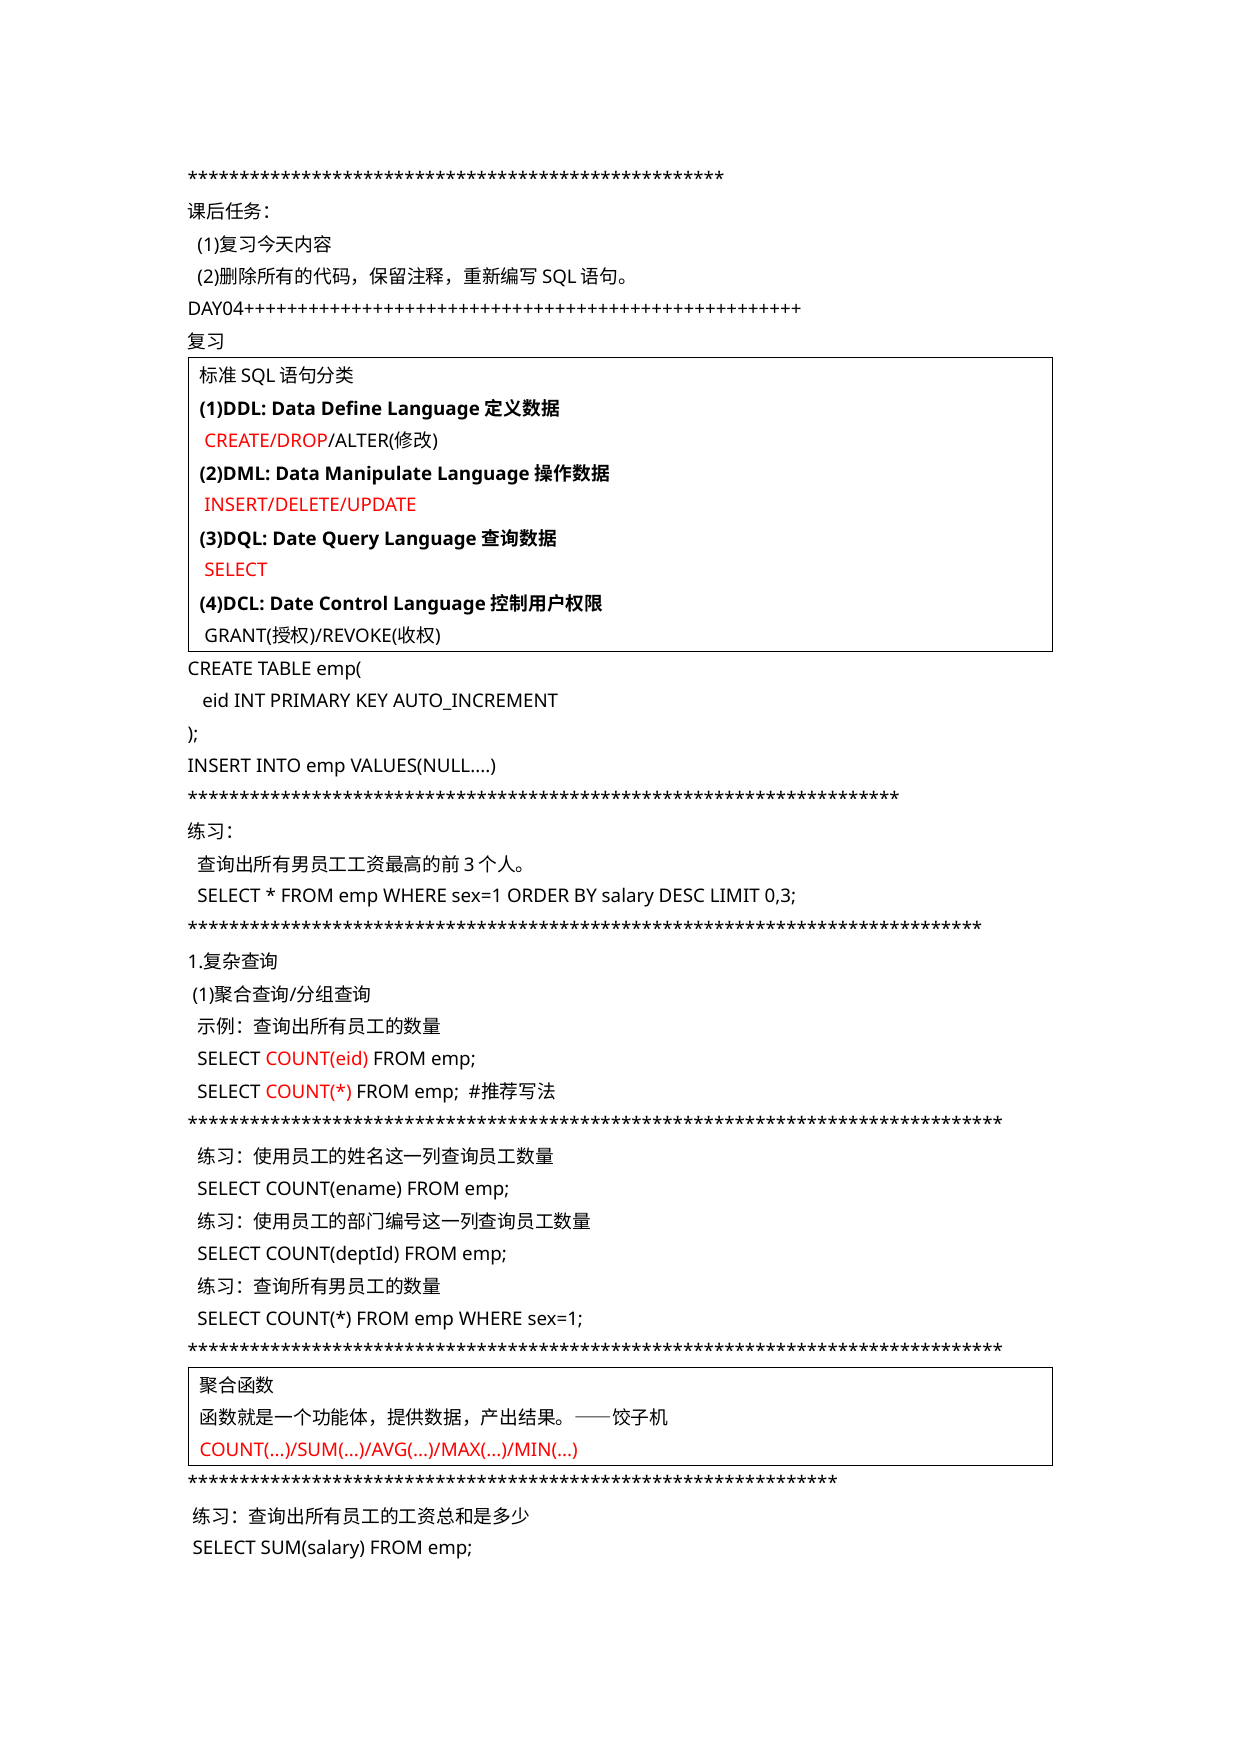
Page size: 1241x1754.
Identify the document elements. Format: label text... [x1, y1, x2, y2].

text 查询出所有男员工工资最高的前3个人。 [187, 847, 1053, 879]
text SELECT COUNT(ename) FROM emp; [187, 1172, 1053, 1204]
text 练习：使用员工的部门编号这一列查询员工数量 [187, 1204, 1053, 1237]
text (1)复习今天内容 [187, 227, 1053, 259]
text 练习：查询出所有员工的工资总和是多少 [187, 1499, 1053, 1531]
text SELECT COUNT(*) FROM emp; #推荐写法 [187, 1074, 1053, 1107]
text 练习：使用员工的姓名这一列查询员工数量 [187, 1139, 1053, 1172]
text CREATE TABLE emp( [187, 652, 1053, 684]
text *************************************************************** [187, 1466, 1053, 1499]
text 课后任务： [187, 194, 1053, 227]
text (2)删除所有的代码，保留注释，重新编写SQL语句。 [187, 259, 1053, 292]
text ********************************************************************* [187, 782, 1053, 814]
text SELECT COUNT(eid) FROM emp; [187, 1042, 1053, 1074]
text 练习： [187, 814, 1053, 847]
text 1.复杂查询 [187, 944, 1053, 977]
text ******************************************************************************* [187, 1334, 1053, 1367]
text 练习：查询所有男员工的数量 [187, 1269, 1053, 1302]
text ); [187, 717, 1053, 749]
text **************************************************** [187, 162, 1053, 194]
text SELECT SUM(salary) FROM emp; [187, 1531, 1053, 1564]
text 复习 [187, 324, 1053, 357]
text (1)聚合查询/分组查询 [187, 977, 1053, 1009]
table_header 聚合函数 函数就是一个功能体，提供数据，产出结果。——饺子机 COUNT(...)/SUM(...)/AVG(...)/MAX(...)/MIN(...) [189, 1368, 1052, 1465]
text 示例：查询出所有员工的数量 [187, 1009, 1053, 1042]
text SELECT COUNT(*) FROM emp WHERE sex=1; [187, 1302, 1053, 1334]
text INSERT INTO emp VALUES(NULL....) [187, 749, 1053, 782]
text ***************************************************************************** [187, 912, 1053, 944]
table_header 标准SQL语句分类 (1)DDL: Data Define Language 定义数据 CREATE/DROP/ALTER(修改) (2)DML: Data Manipulate Language 操作数据 INSERT/DELETE/UPDATE (3)DQL: Date Query Language 查询数据 SELECT (4)DCL: Date Control Language 控制用户权限 GRANT(授权)/REVOKE(收权) [189, 358, 1052, 651]
text SELECT COUNT(deptId) FROM emp; [187, 1237, 1053, 1269]
text eid INT PRIMARY KEY AUTO_INCREMENT [187, 684, 1053, 717]
text DAY04++++++++++++++++++++++++++++++++++++++++++++++++++++ [187, 292, 1053, 324]
text ******************************************************************************* [187, 1107, 1053, 1139]
text SELECT * FROM emp WHERE sex=1 ORDER BY salary DESC LIMIT 0,3; [187, 879, 1053, 912]
